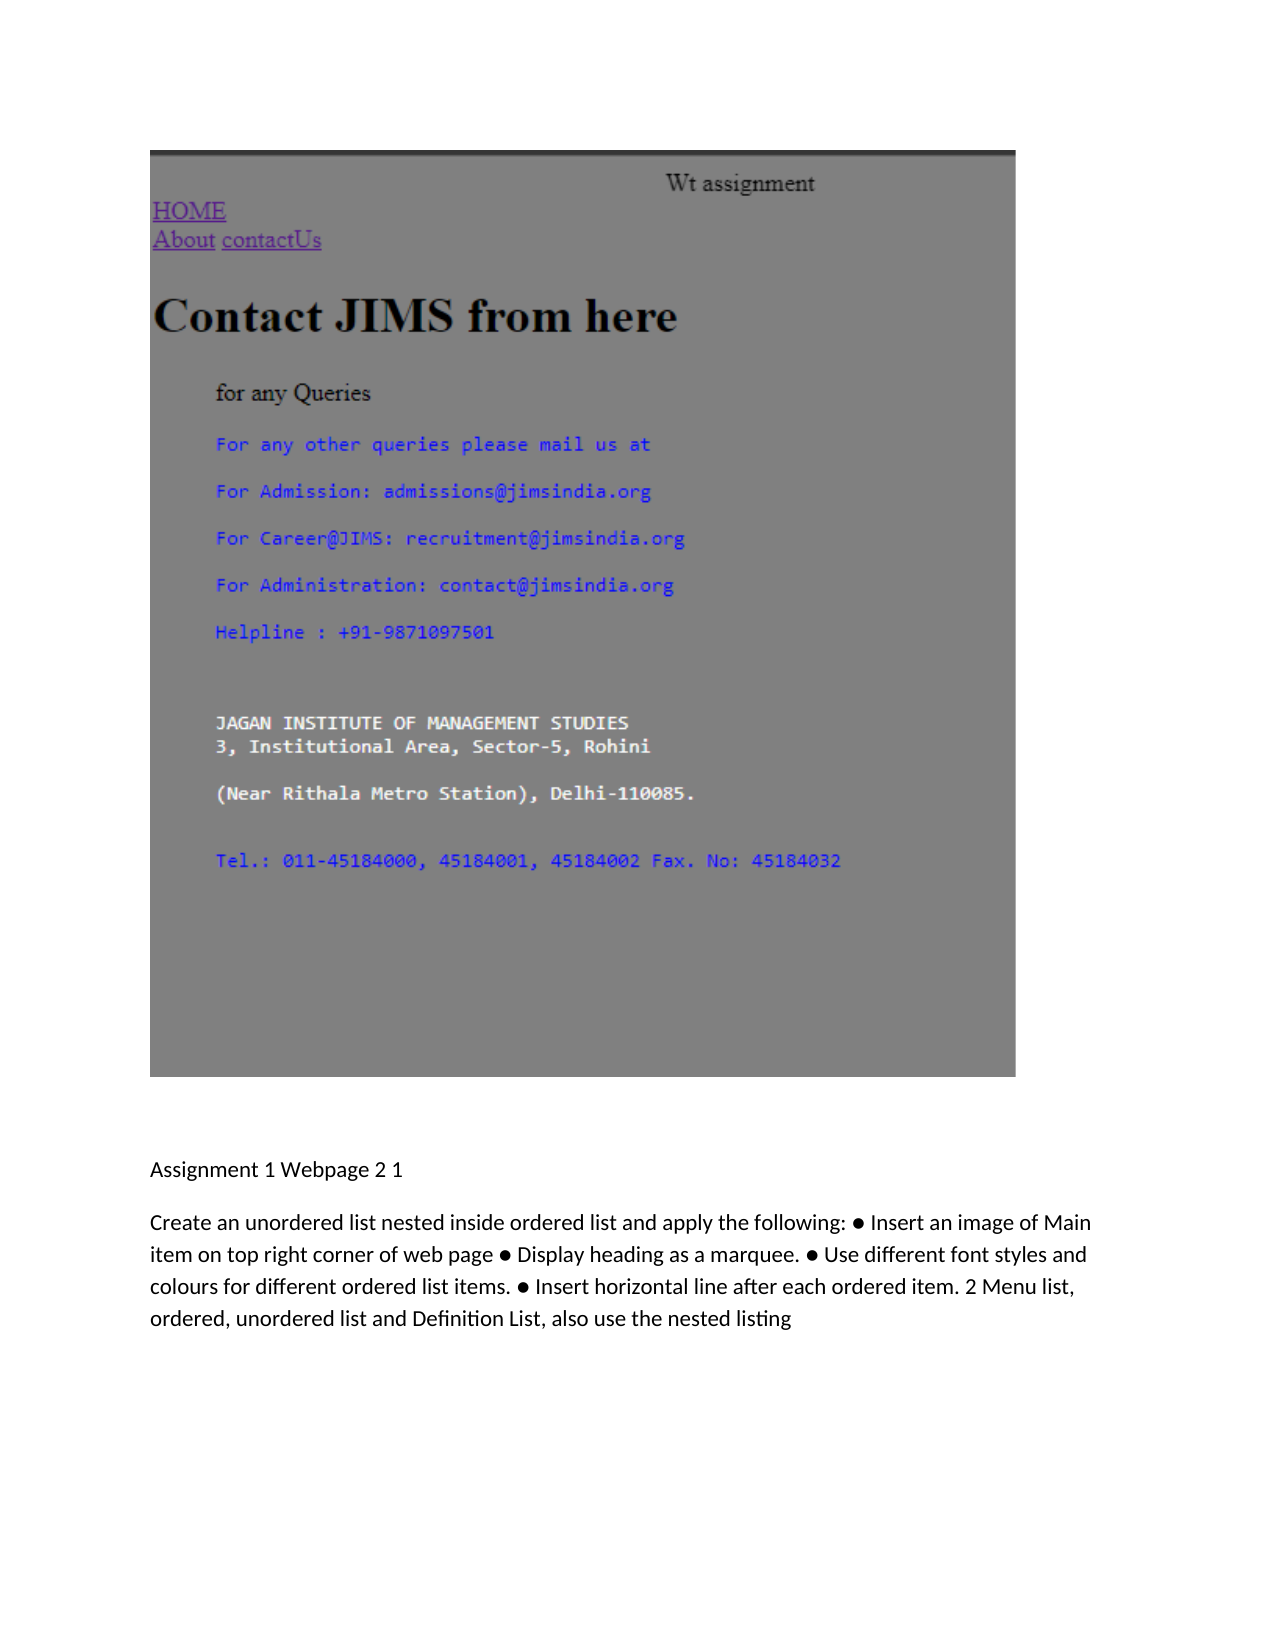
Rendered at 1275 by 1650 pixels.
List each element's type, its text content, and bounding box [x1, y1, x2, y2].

picture [150, 150, 1016, 1077]
text Assignment 1 Webpage 2 1 [150, 1155, 1125, 1183]
text Create an unordered list nested inside ordered list and apply the following: ● Insert an image of Main item on top right corner of web page ● Display heading as a marquee. ● Use different font styles and colours for different ordered list items. ● Insert horizontal line after each ordered item. 2 Menu list, ordered, unordered list and Definition List, also use the nested listing [150, 1208, 1125, 1332]
